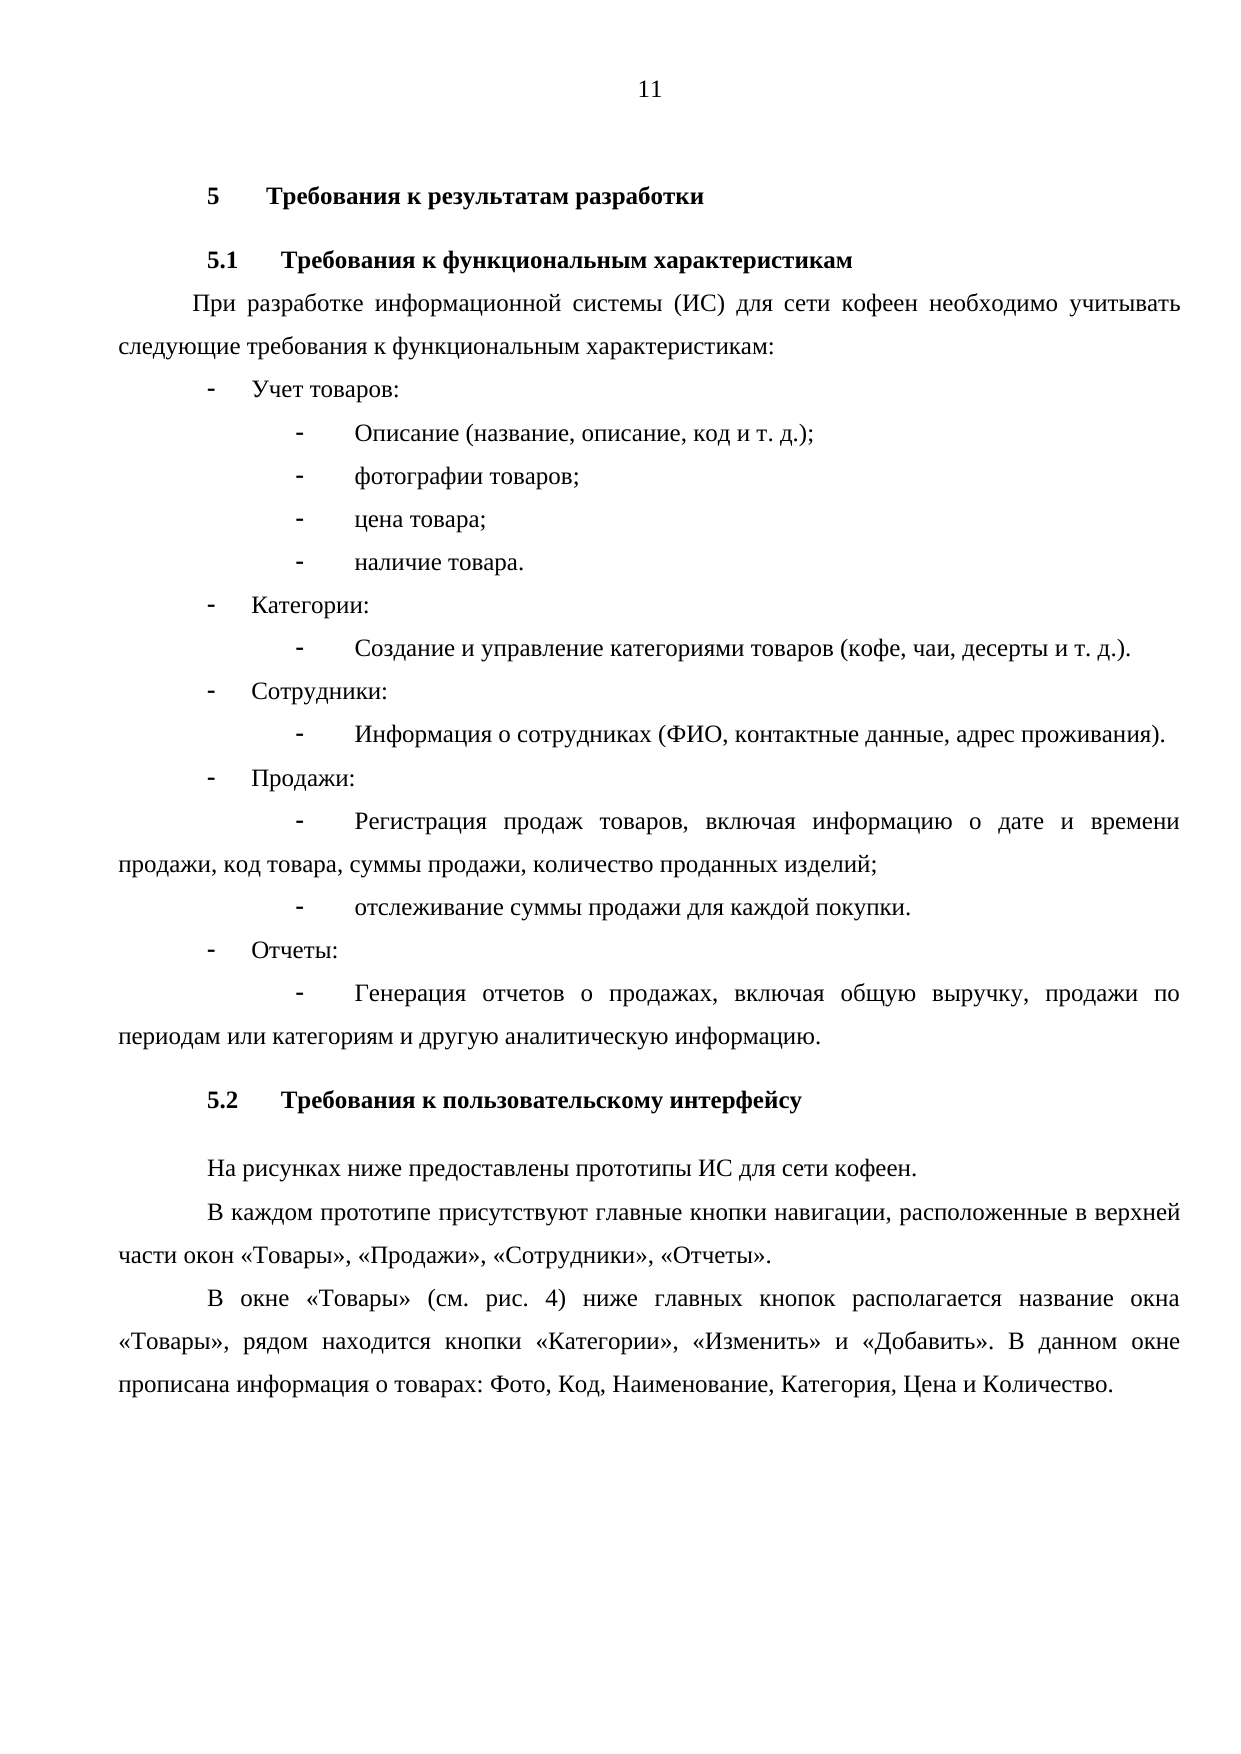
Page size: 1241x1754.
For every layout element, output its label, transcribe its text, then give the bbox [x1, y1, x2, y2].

list отслеживание суммы продажи для каждой покупки. [118, 892, 1181, 921]
list фотографии товаров; [118, 461, 1181, 489]
subtitle Требования к функциональным характеристикам [118, 245, 1181, 274]
list Продажи: [118, 763, 1181, 791]
list Сотрудники: [118, 676, 1181, 705]
list Категории: [118, 590, 1181, 619]
subtitle Требования к результатам разработки [118, 181, 1181, 210]
text На рисунках ниже предоставлены прототипы ИС для сети кофеен. [118, 1153, 1181, 1182]
list Описание (название, описание, код и т. д.); [118, 418, 1181, 446]
list Отчеты: [118, 935, 1181, 964]
list Информация о сотрудниках (ФИО, контактные данные, адрес проживания). [118, 719, 1181, 748]
list цена товара; [118, 504, 1181, 533]
list Регистрация продаж товаров, включая информацию о дате и времени продажи, код товара, суммы продажи, количество проданных изделий; [118, 806, 1181, 878]
list наличие товара. [118, 547, 1181, 576]
text В каждом прототипе присутствуют главные кнопки навигации, расположенные в верхней части окон «Товары», «Продажи», «Сотрудники», «Отчеты». [118, 1197, 1181, 1268]
subtitle Требования к пользовательскому интерфейсу [118, 1085, 1181, 1114]
text В окне «Товары» (см. рис. 4) ниже главных кнопок располагается название окна «Товары», рядом находится кнопки «Категории», «Изменить» и «Добавить». В данном окне прописана информация о товарах: Фото, Код, Наименование, Категория, Цена и Количество. [118, 1283, 1181, 1398]
list Создание и управление категориями товаров (кофе, чаи, десерты и т. д.). [118, 633, 1181, 662]
list Учет товаров: [118, 374, 1181, 403]
list Генерация отчетов о продажах, включая общую выручку, продажи по периодам или категориям и другую аналитическую информацию. [118, 978, 1181, 1050]
subtitle При разработке информационной системы (ИС) для сети кофеен необходимо учитывать следующие требования к функциональным характеристикам: [118, 288, 1181, 360]
